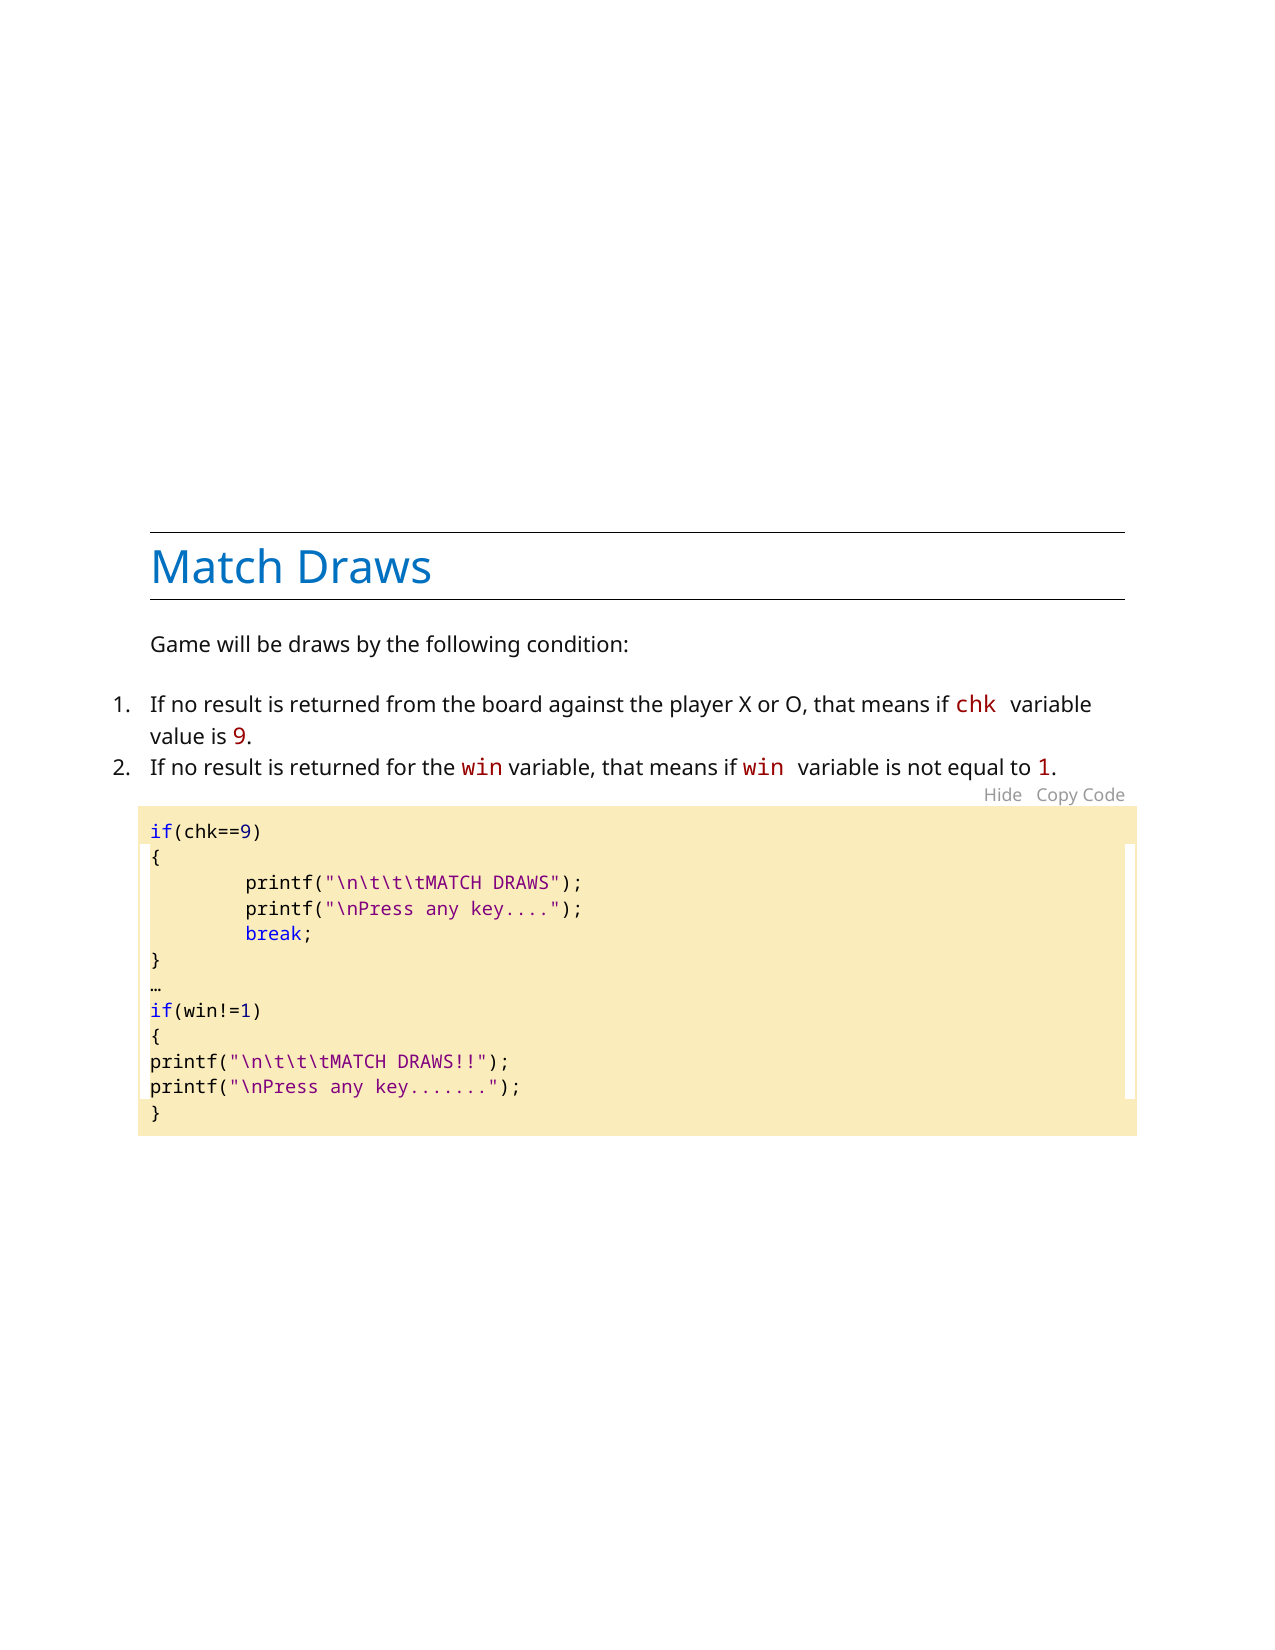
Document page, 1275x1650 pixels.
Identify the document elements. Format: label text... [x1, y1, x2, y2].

text { [150, 844, 1125, 869]
text Match Draws [150, 533, 1125, 599]
text Game will be draws by the following condition: [150, 629, 1125, 659]
text break; [150, 920, 1125, 946]
text printf("\nPress any key......."); [150, 1073, 1125, 1087]
list If no result is returned for the win variable, that means if win variable is not equal to 1. [112, 751, 1125, 782]
text printf("\nPress any key...."); [150, 895, 1125, 920]
text } [150, 946, 1125, 971]
text Hide Copy Code [150, 782, 1125, 806]
text printf("\n\t\t\tMATCH DRAWS"); [150, 869, 1125, 895]
text } [140, 1087, 1135, 1135]
list If no result is returned from the board against the player X or O, that means if chk variable value is 9. [112, 688, 1125, 751]
text printf("\n\t\t\tMATCH DRAWS!!"); [150, 1048, 1125, 1073]
text if(chk==9) [140, 808, 1135, 844]
text if(win!=1) [150, 997, 1125, 1022]
text { [150, 1022, 1125, 1048]
text … [150, 971, 1125, 997]
